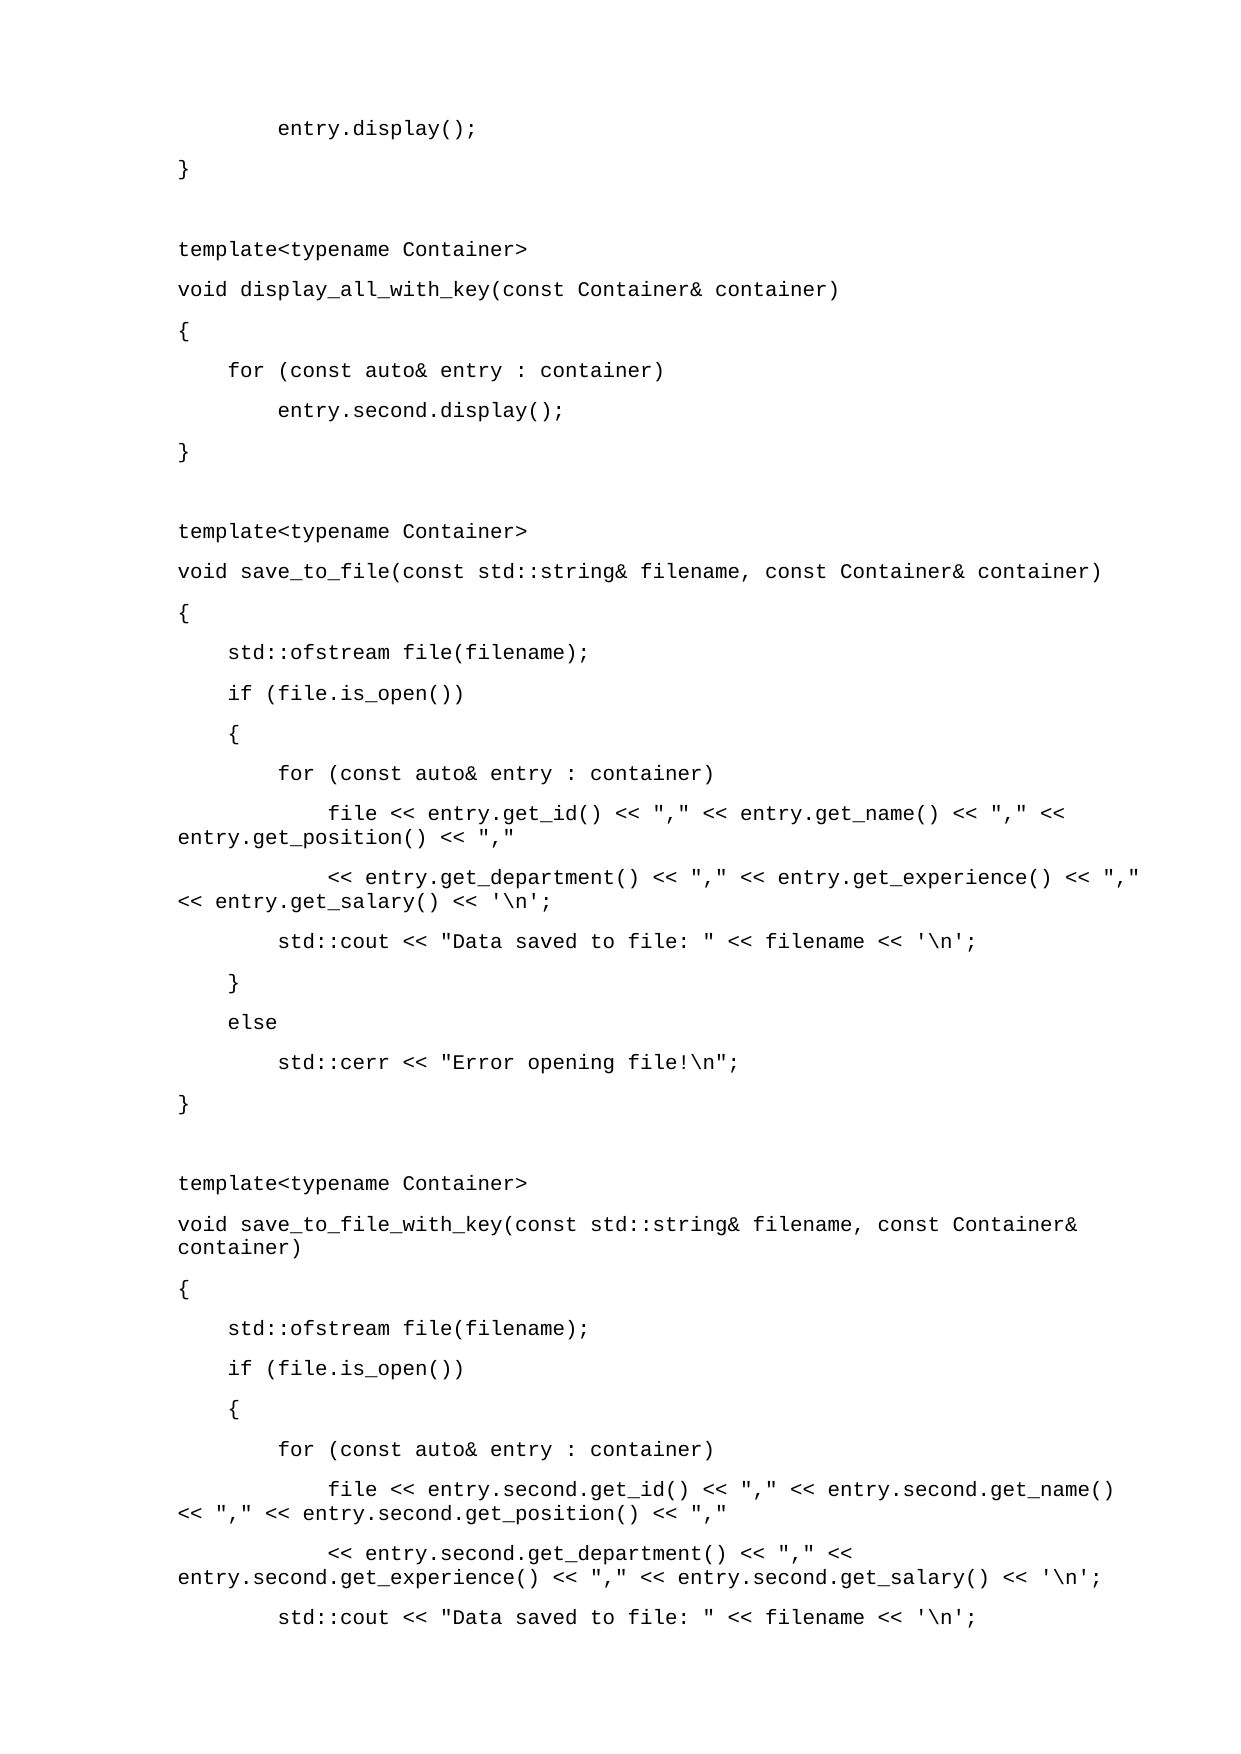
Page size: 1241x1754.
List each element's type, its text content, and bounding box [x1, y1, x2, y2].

text { [177, 320, 1152, 343]
text template<typename Container> [177, 239, 1152, 263]
text } [177, 1093, 1152, 1116]
text std::ofstream file(filename); [177, 642, 1152, 666]
text entry.display(); [177, 118, 1152, 142]
text } [177, 972, 1152, 995]
text << entry.second.get_department() << "," << entry.second.get_experience() << "," << entry.second.get_salary() << '\n'; [177, 1543, 1152, 1590]
text { [177, 1398, 1152, 1422]
text else [177, 1012, 1152, 1036]
text { [177, 723, 1152, 746]
text { [177, 602, 1152, 626]
text if (file.is_open()) [177, 1358, 1152, 1382]
text template<typename Container> [177, 1173, 1152, 1197]
text { [177, 1277, 1152, 1301]
text entry.second.display(); [177, 400, 1152, 424]
text file << entry.second.get_id() << "," << entry.second.get_name() << "," << entry.second.get_position() << "," [177, 1479, 1152, 1526]
text void save_to_file(const std::string& filename, const Container& container) [177, 562, 1152, 585]
text } [177, 158, 1152, 182]
text void display_all_with_key(const Container& container) [177, 279, 1152, 303]
text std::cout << "Data saved to file: " << filename << '\n'; [177, 931, 1152, 955]
text << entry.get_department() << "," << entry.get_experience() << "," << entry.get_salary() << '\n'; [177, 867, 1152, 915]
text for (const auto& entry : container) [177, 763, 1152, 787]
text } [177, 441, 1152, 464]
text std::cout << "Data saved to file: " << filename << '\n'; [177, 1607, 1152, 1631]
text file << entry.get_id() << "," << entry.get_name() << "," << entry.get_position() << "," [177, 803, 1152, 851]
text if (file.is_open()) [177, 682, 1152, 706]
text for (const auto& entry : container) [177, 360, 1152, 384]
text for (const auto& entry : container) [177, 1439, 1152, 1462]
text template<typename Container> [177, 521, 1152, 545]
text std::ofstream file(filename); [177, 1318, 1152, 1341]
text void save_to_file_with_key(const std::string& filename, const Container& container) [177, 1213, 1152, 1261]
text std::cerr << "Error opening file!\n"; [177, 1052, 1152, 1076]
